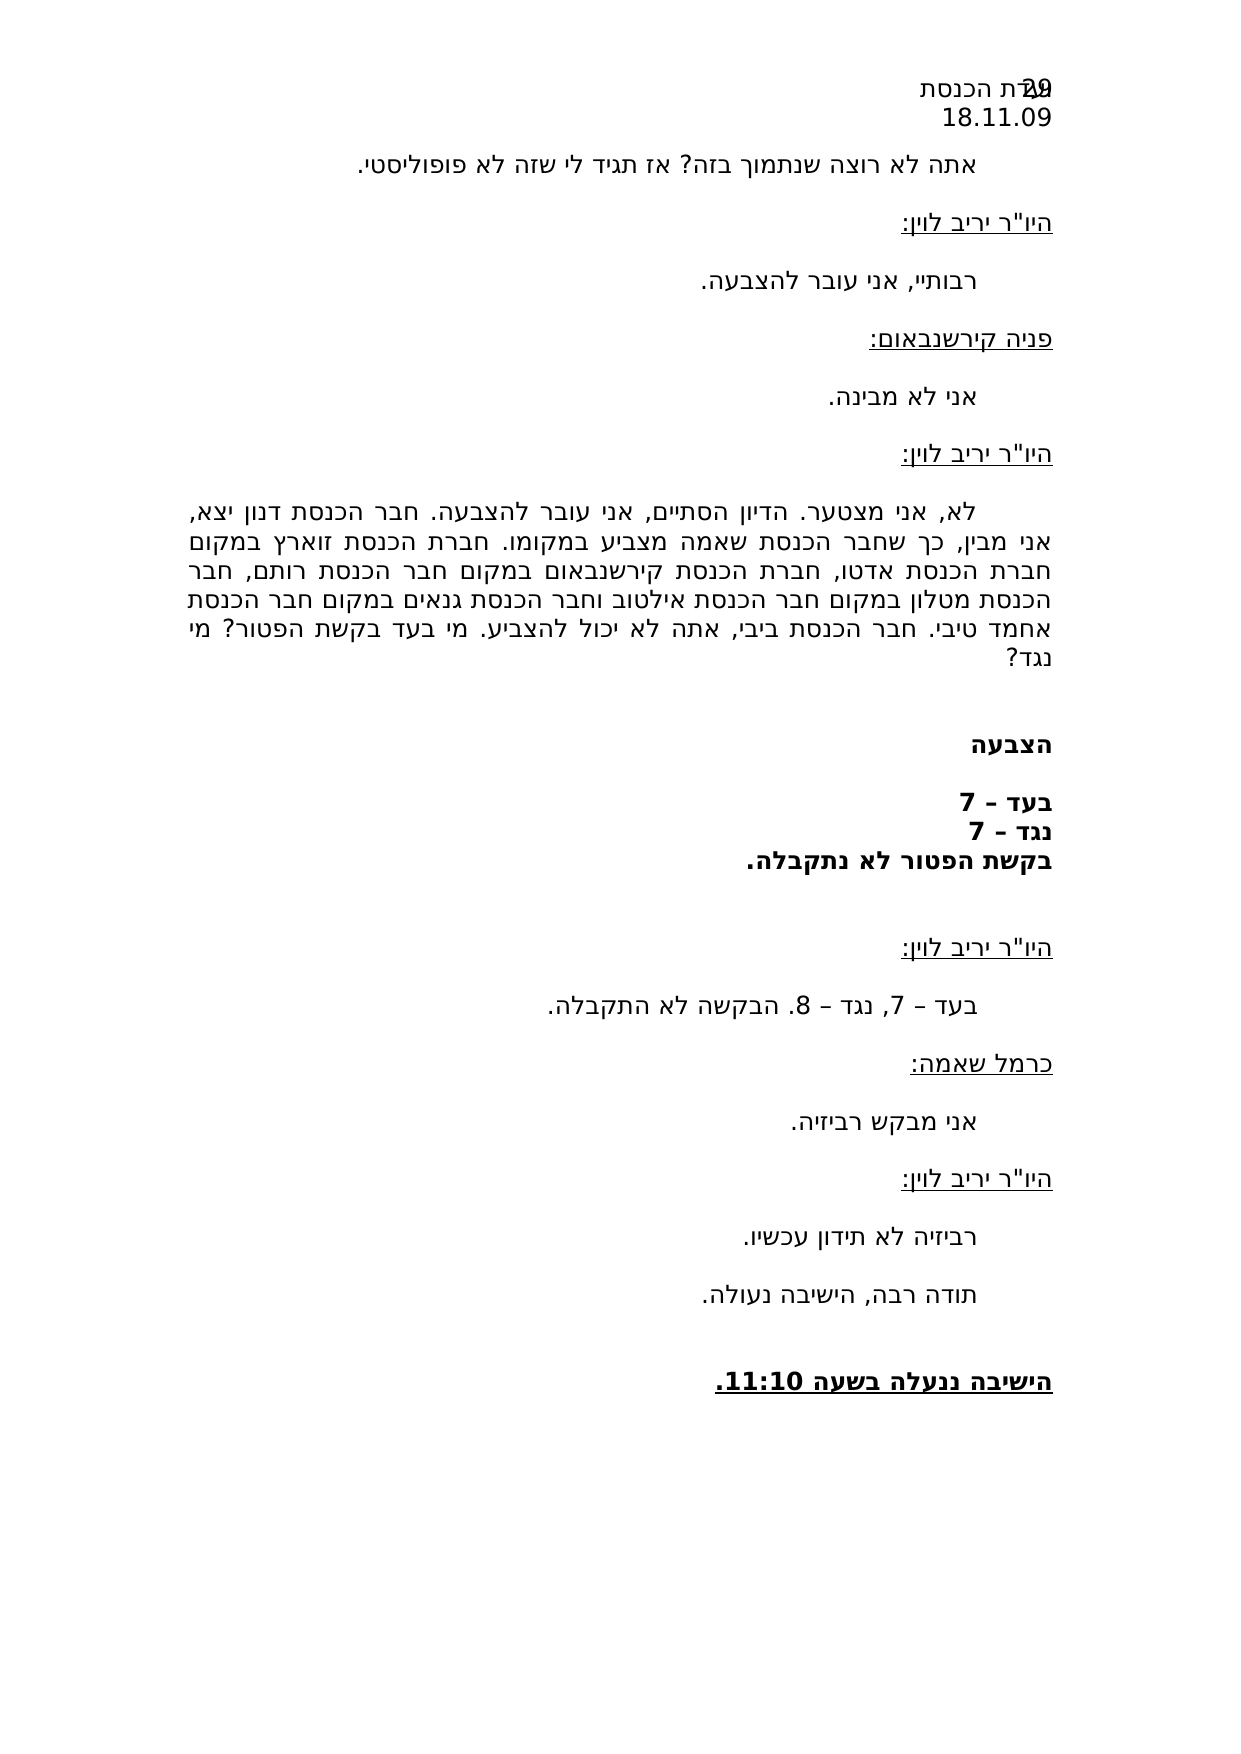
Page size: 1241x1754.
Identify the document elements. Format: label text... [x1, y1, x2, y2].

text הצבעה [187, 730, 1053, 759]
text אני מבקש רביזיה. [187, 1107, 1053, 1136]
text בעד – 7 [187, 788, 1053, 817]
text נגד – 7 [187, 817, 1053, 846]
text היו"ר יריב לוין: [187, 208, 1053, 237]
text אתה לא רוצה שנתמוך בזה? אז תגיד לי שזה לא פופוליסטי. [187, 150, 1053, 179]
text תודה רבה, הישיבה נעולה. [187, 1280, 1053, 1309]
text לא, אני מצטער. הדיון הסתיים, אני עובר להצבעה. חבר הכנסת דנון יצא, אני מבין, כך שחבר הכנסת שאמה מצביע במקומו. חברת הכנסת זוארץ במקום חברת הכנסת אדטו, חברת הכנסת קירשנבאום במקום חבר הכנסת רותם, חבר הכנסת מטלון במקום חבר הכנסת אילטוב וחבר הכנסת גנאים במקום חבר הכנסת אחמד טיבי. חבר הכנסת ביבי, אתה לא יכול להצביע. מי בעד בקשת הפטור? מי נגד? [187, 497, 1053, 672]
text כרמל שאמה: [187, 1049, 1053, 1078]
text רבותיי, אני עובר להצבעה. [187, 266, 1053, 295]
text היו"ר יריב לוין: [187, 1164, 1053, 1194]
text רביזיה לא תידון עכשיו. [187, 1222, 1053, 1252]
text היו"ר יריב לוין: [187, 933, 1053, 962]
text היו"ר יריב לוין: [187, 439, 1053, 469]
text בקשת הפטור לא נתקבלה. [187, 846, 1053, 875]
text פניה קירשנבאום: [187, 324, 1053, 353]
text אני לא מבינה. [187, 382, 1053, 411]
text הישיבה ננעלה בשעה 11:10. [187, 1367, 1053, 1396]
text בעד – 7, נגד – 8. הבקשה לא התקבלה. [187, 991, 1053, 1020]
